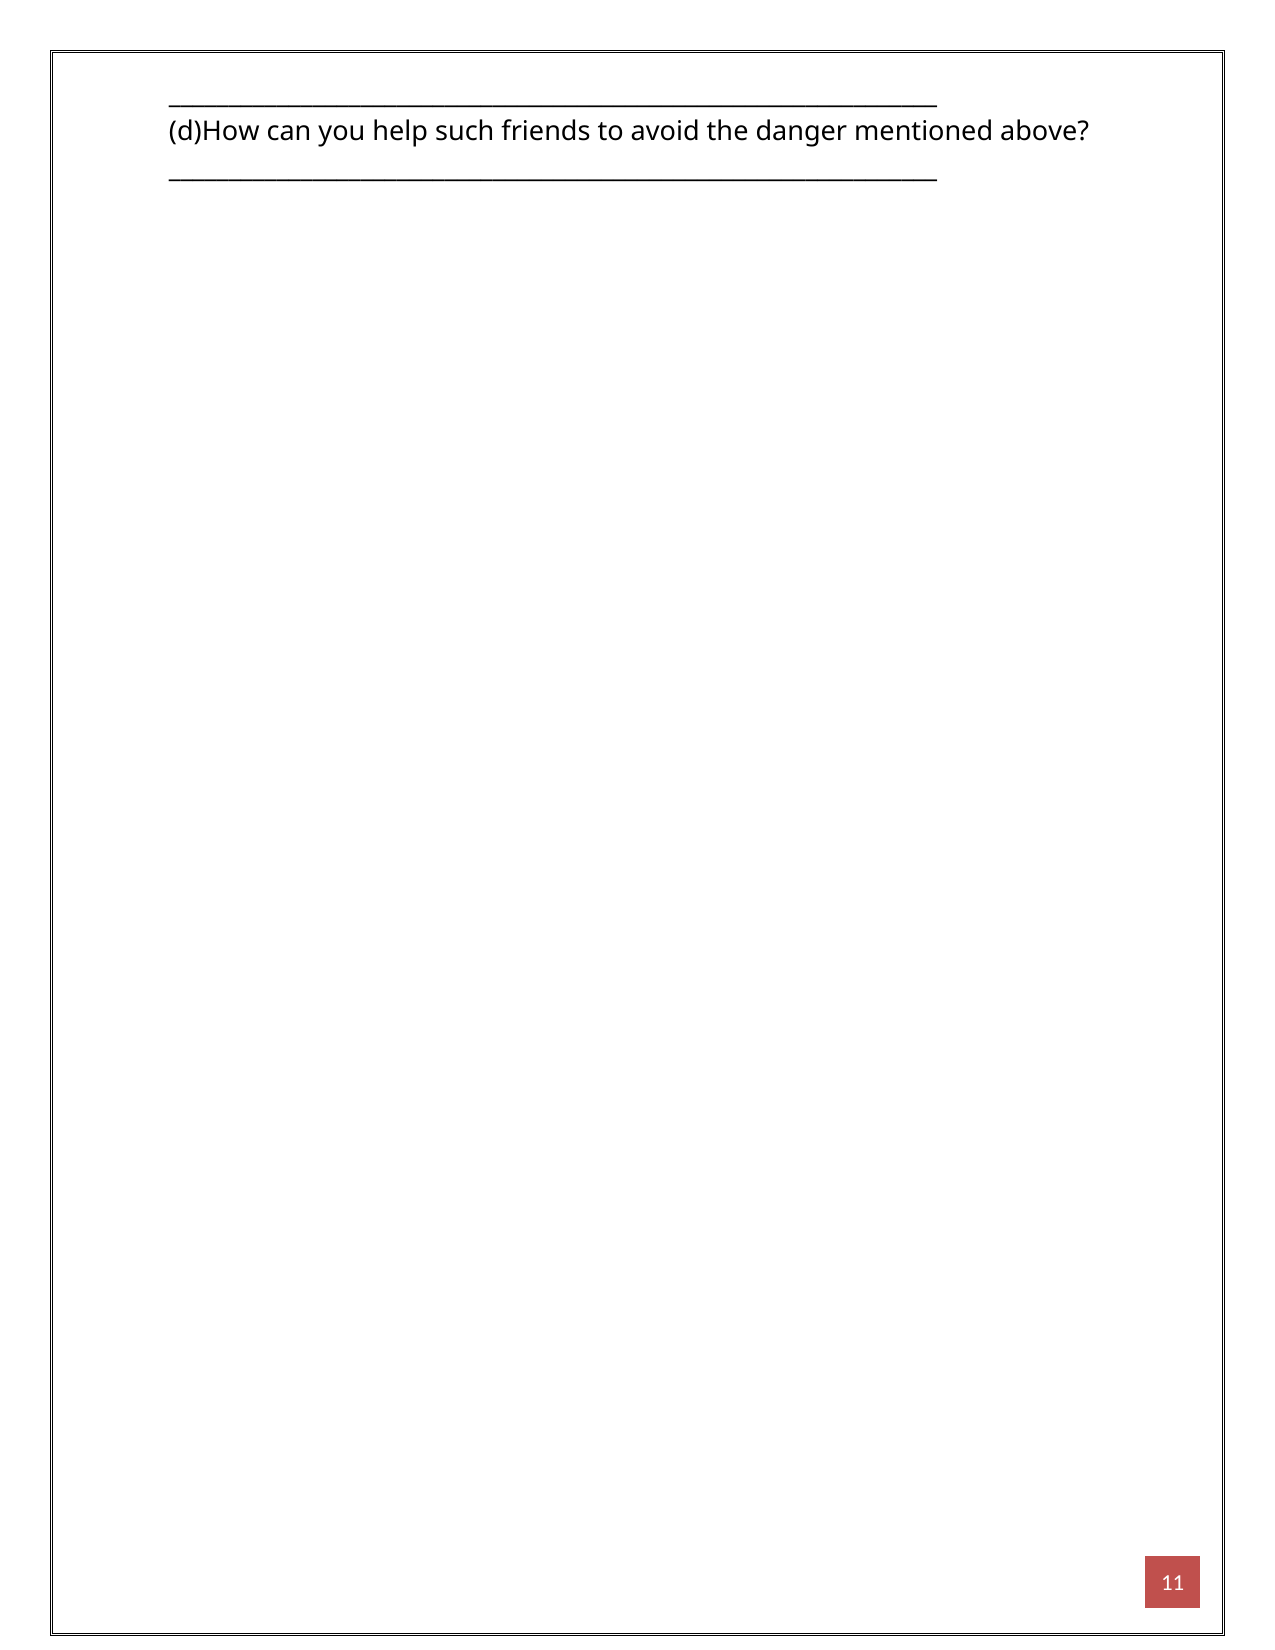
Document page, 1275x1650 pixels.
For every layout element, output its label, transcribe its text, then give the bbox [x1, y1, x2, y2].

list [169, 75, 1200, 112]
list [169, 149, 1200, 186]
list (d)How can you help such friends to avoid the danger mentioned above? [169, 112, 1200, 149]
